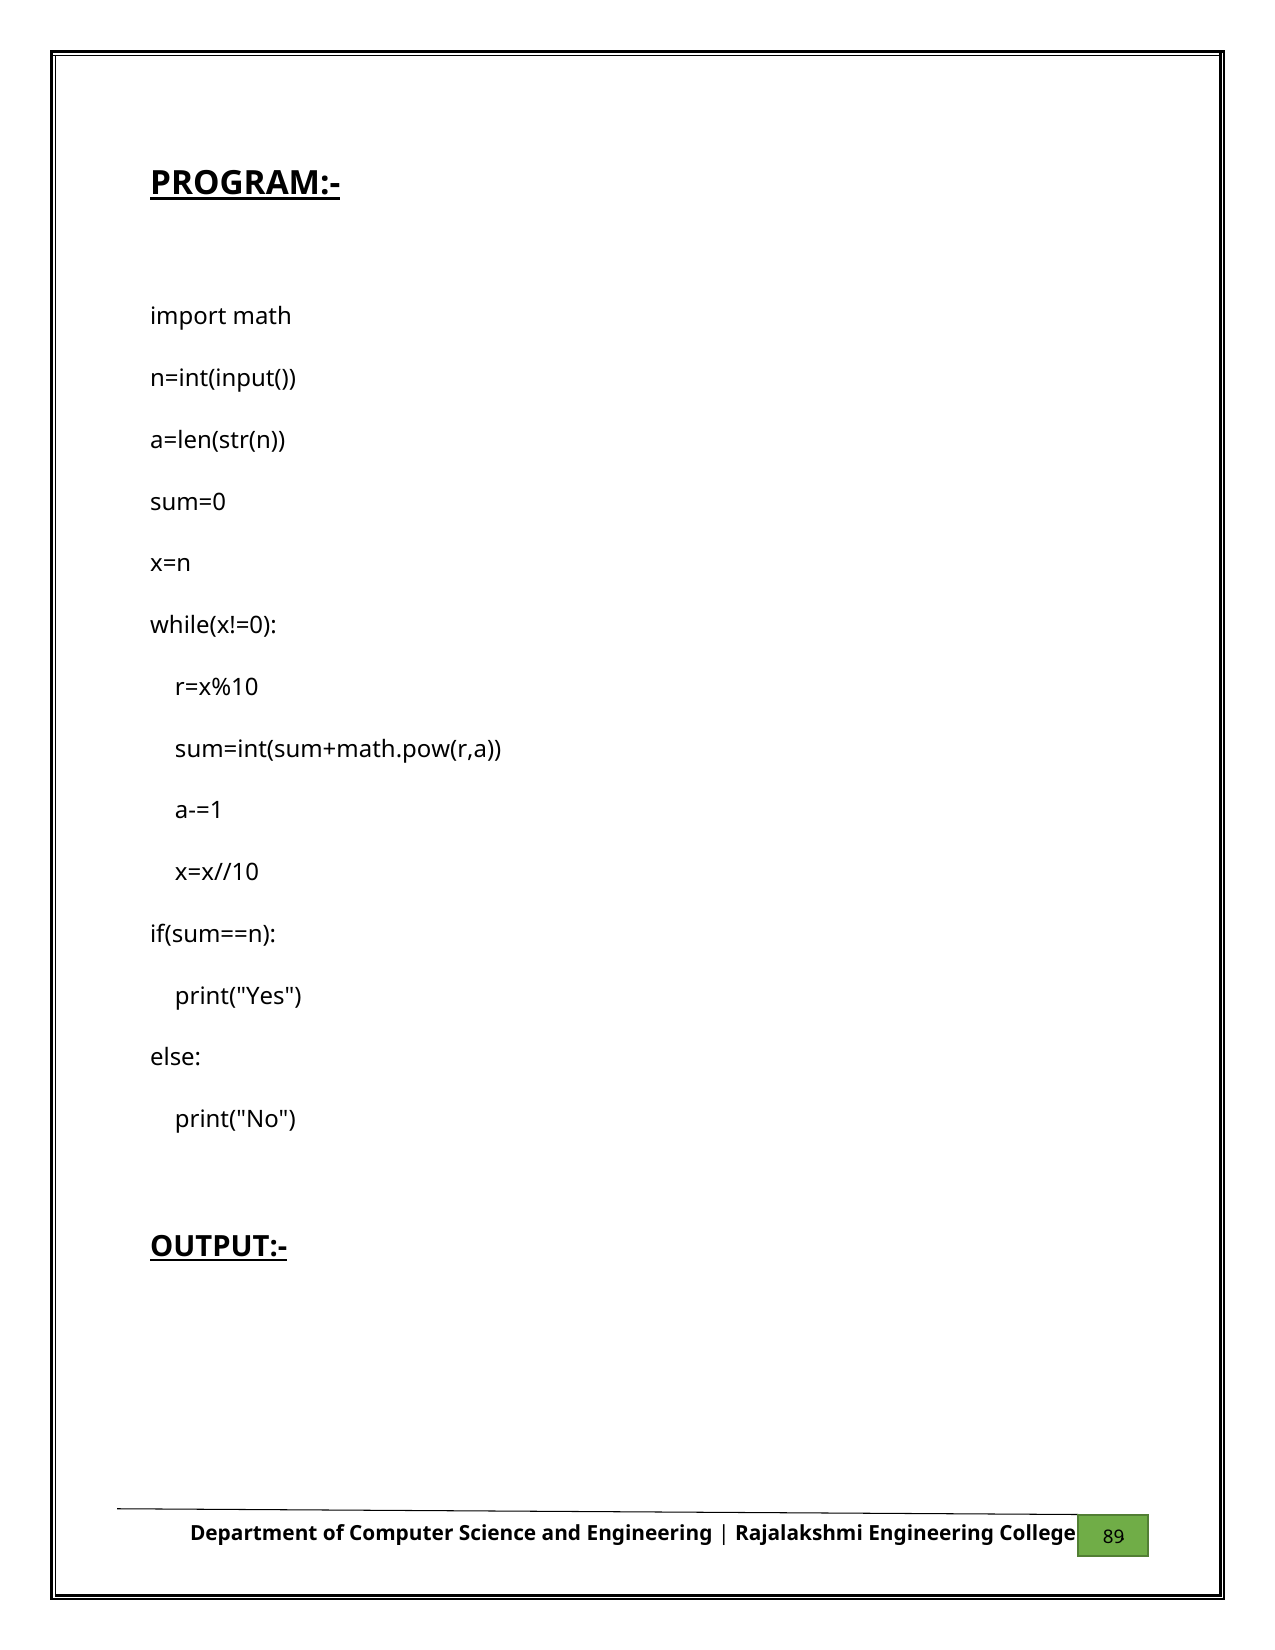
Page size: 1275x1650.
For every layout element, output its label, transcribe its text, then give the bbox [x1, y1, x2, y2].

text sum=0 [150, 484, 1125, 517]
text sum=int(sum+math.pow(r,a)) [150, 731, 1125, 764]
text r=x%10 [150, 669, 1125, 702]
text OUTPUT:- [150, 1226, 1125, 1265]
text x=x//10 [150, 855, 1125, 887]
text a-=1 [150, 793, 1125, 826]
text print("Yes") [150, 978, 1125, 1011]
text n=int(input()) [150, 361, 1125, 393]
text x=n [150, 546, 1125, 579]
text import math [150, 299, 1125, 332]
text else: [150, 1040, 1125, 1073]
text a=len(str(n)) [150, 422, 1125, 455]
text PROGRAM:- [150, 159, 1125, 204]
text while(x!=0): [150, 608, 1125, 640]
text if(sum==n): [150, 917, 1125, 949]
text print("No") [150, 1102, 1125, 1134]
